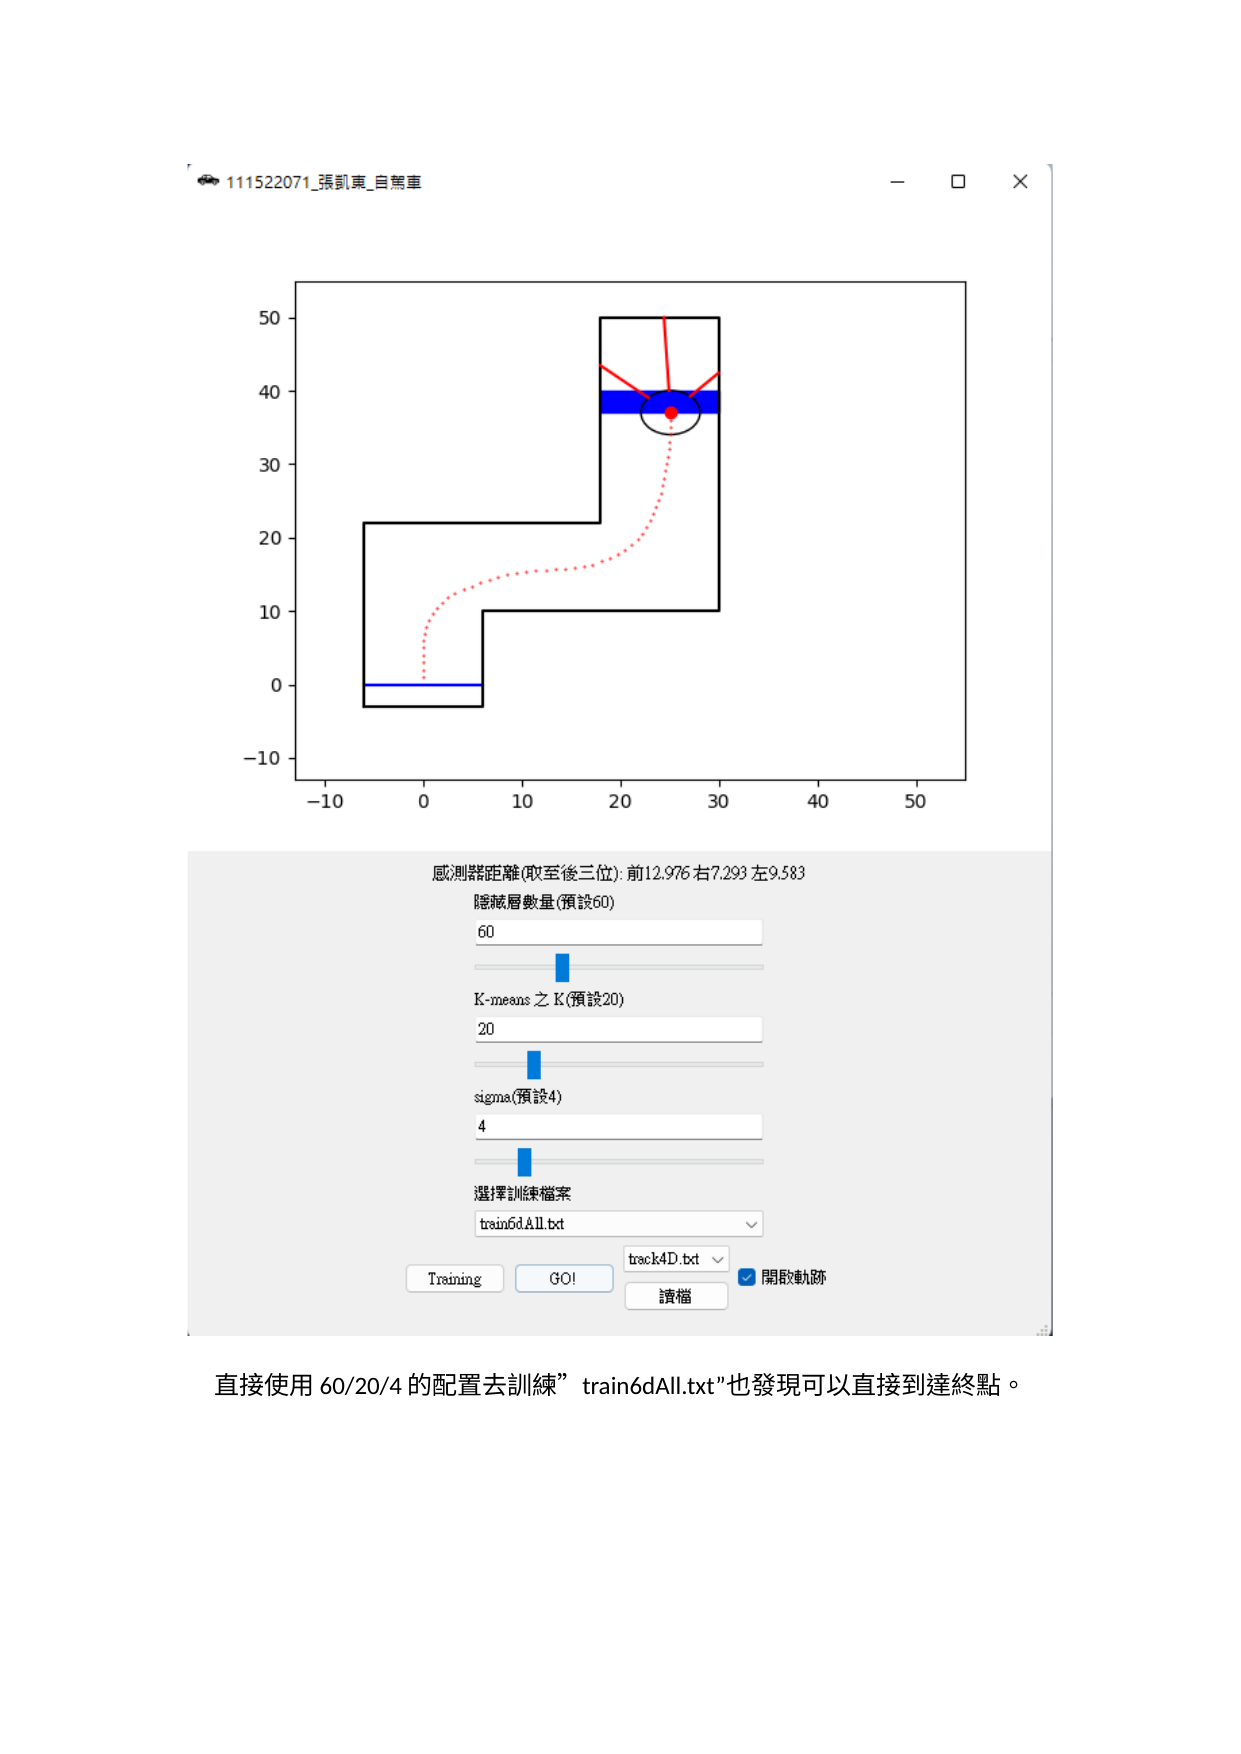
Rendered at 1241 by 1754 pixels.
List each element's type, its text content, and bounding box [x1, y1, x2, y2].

text 直接使用60/20/4的配置去訓練”train6dAll.txt”也發現可以直接到達終點。 [187, 1364, 1053, 1402]
picture [187, 164, 1053, 1336]
